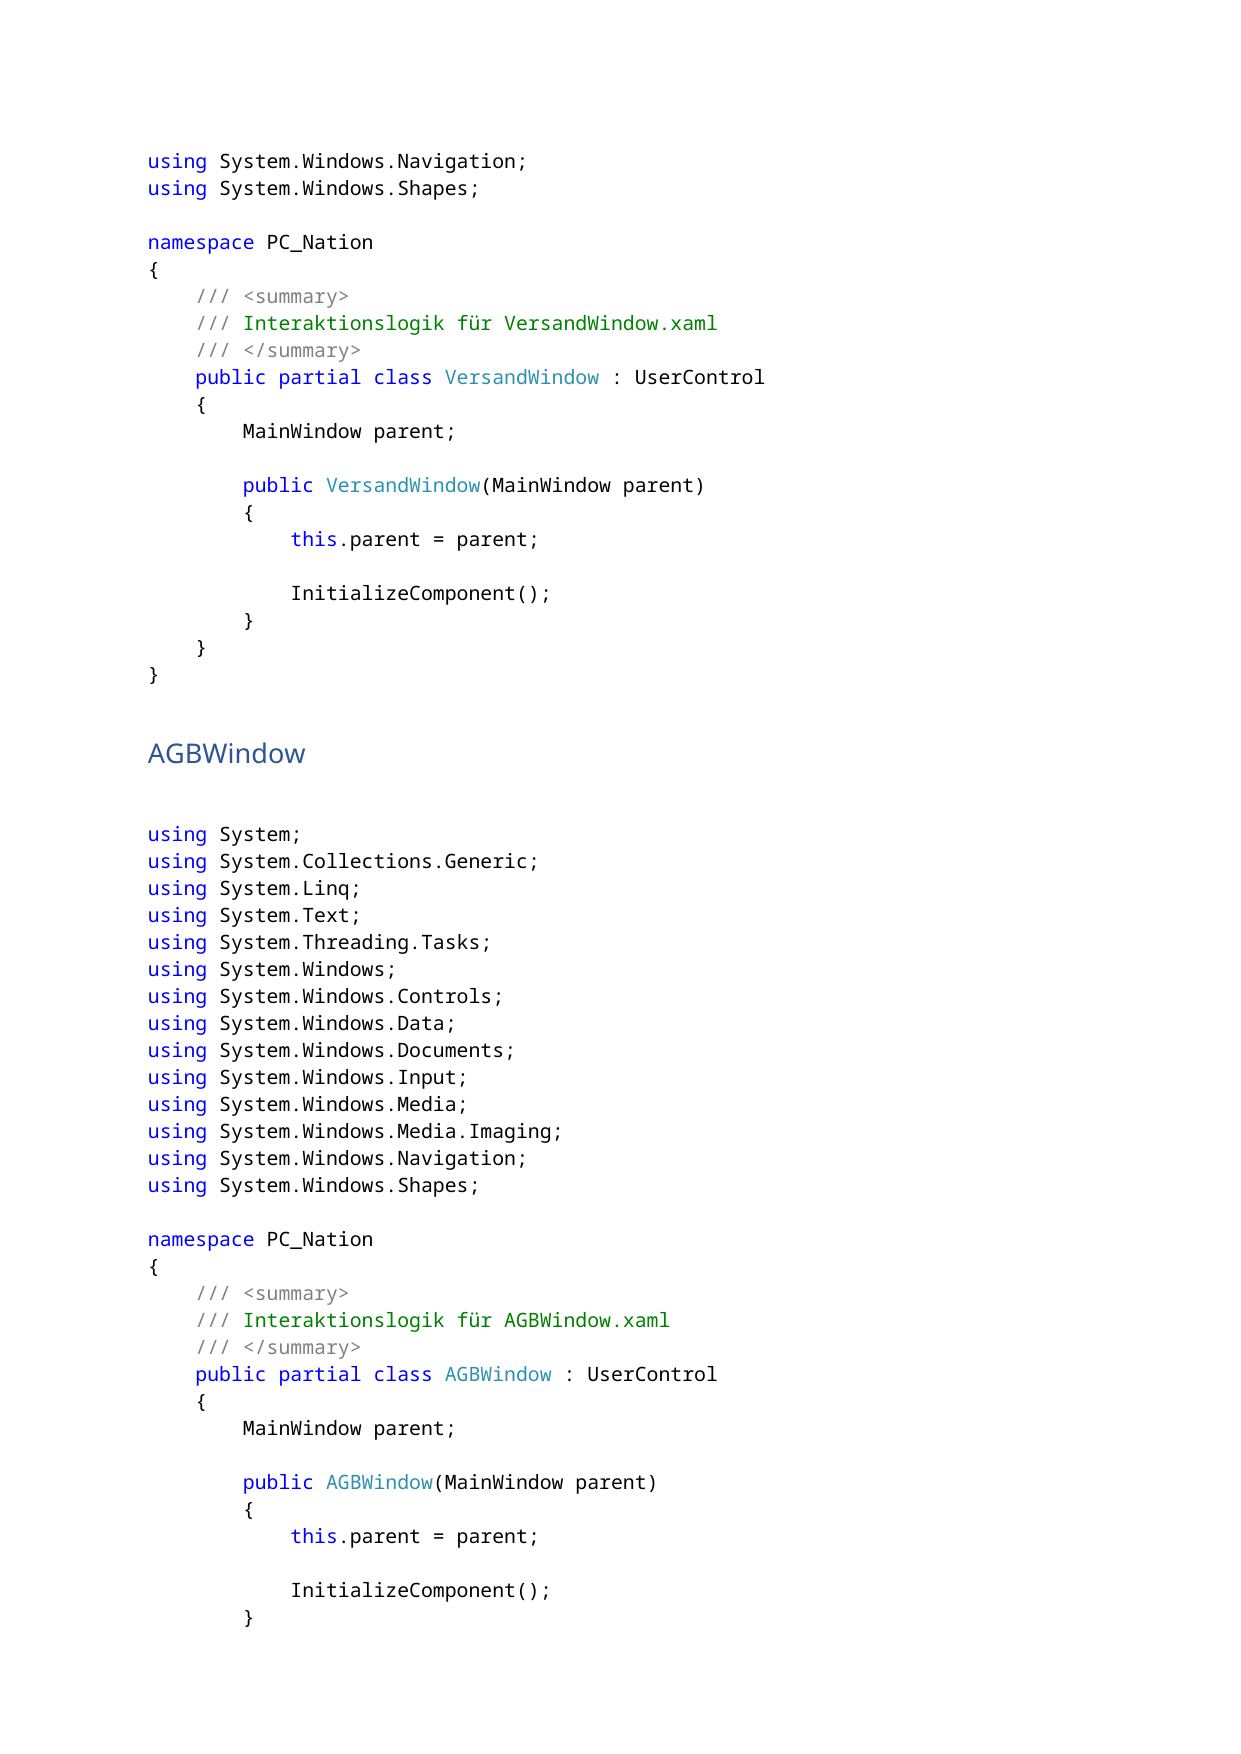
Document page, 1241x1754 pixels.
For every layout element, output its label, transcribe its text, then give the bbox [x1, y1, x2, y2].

text { [148, 1495, 1093, 1522]
text using System.Windows; [148, 956, 1093, 983]
text } [148, 633, 1093, 660]
text { [148, 256, 1093, 282]
text namespace PC_Nation [148, 228, 1093, 256]
text using System.Windows.Input; [148, 1063, 1093, 1091]
text using System.Windows.Shapes; [148, 1171, 1093, 1198]
text using System.Threading.Tasks; [148, 929, 1093, 956]
text using System.Windows.Documents; [148, 1037, 1093, 1063]
text using System.Collections.Generic; [148, 848, 1093, 875]
text /// <summary> [148, 282, 1093, 309]
text this.parent = parent; [148, 525, 1093, 552]
text } [148, 660, 1093, 687]
text { [148, 390, 1093, 417]
text public VersandWindow(MainWindow parent) [148, 471, 1093, 498]
text MainWindow parent; [148, 1414, 1093, 1441]
text public partial class VersandWindow : UserControl [148, 363, 1093, 390]
text } [148, 1603, 1093, 1630]
text using System.Windows.Shapes; [148, 174, 1093, 202]
text using System.Windows.Media.Imaging; [148, 1117, 1093, 1144]
text using System.Windows.Navigation; [148, 1144, 1093, 1171]
text InitializeComponent(); [148, 579, 1093, 606]
text public AGBWindow(MainWindow parent) [148, 1468, 1093, 1495]
text using System.Linq; [148, 875, 1093, 902]
text public partial class AGBWindow : UserControl [148, 1360, 1093, 1387]
text /// </summary> [148, 336, 1093, 363]
text InitializeComponent(); [148, 1576, 1093, 1603]
text using System.Windows.Navigation; [148, 148, 1093, 174]
text { [148, 1387, 1093, 1414]
text /// <summary> [148, 1279, 1093, 1306]
text namespace PC_Nation [148, 1225, 1093, 1252]
text /// Interaktionslogik für VersandWindow.xaml [148, 309, 1093, 336]
text } [148, 606, 1093, 633]
text { [148, 1252, 1093, 1279]
text using System; [148, 821, 1093, 848]
text using System.Text; [148, 902, 1093, 929]
subtitle AGBWindow [148, 734, 1093, 771]
text using System.Windows.Controls; [148, 983, 1093, 1009]
text this.parent = parent; [148, 1522, 1093, 1549]
text { [148, 498, 1093, 525]
text using System.Windows.Media; [148, 1091, 1093, 1117]
text /// </summary> [148, 1333, 1093, 1360]
text /// Interaktionslogik für AGBWindow.xaml [148, 1306, 1093, 1333]
text using System.Windows.Data; [148, 1009, 1093, 1037]
text MainWindow parent; [148, 417, 1093, 444]
